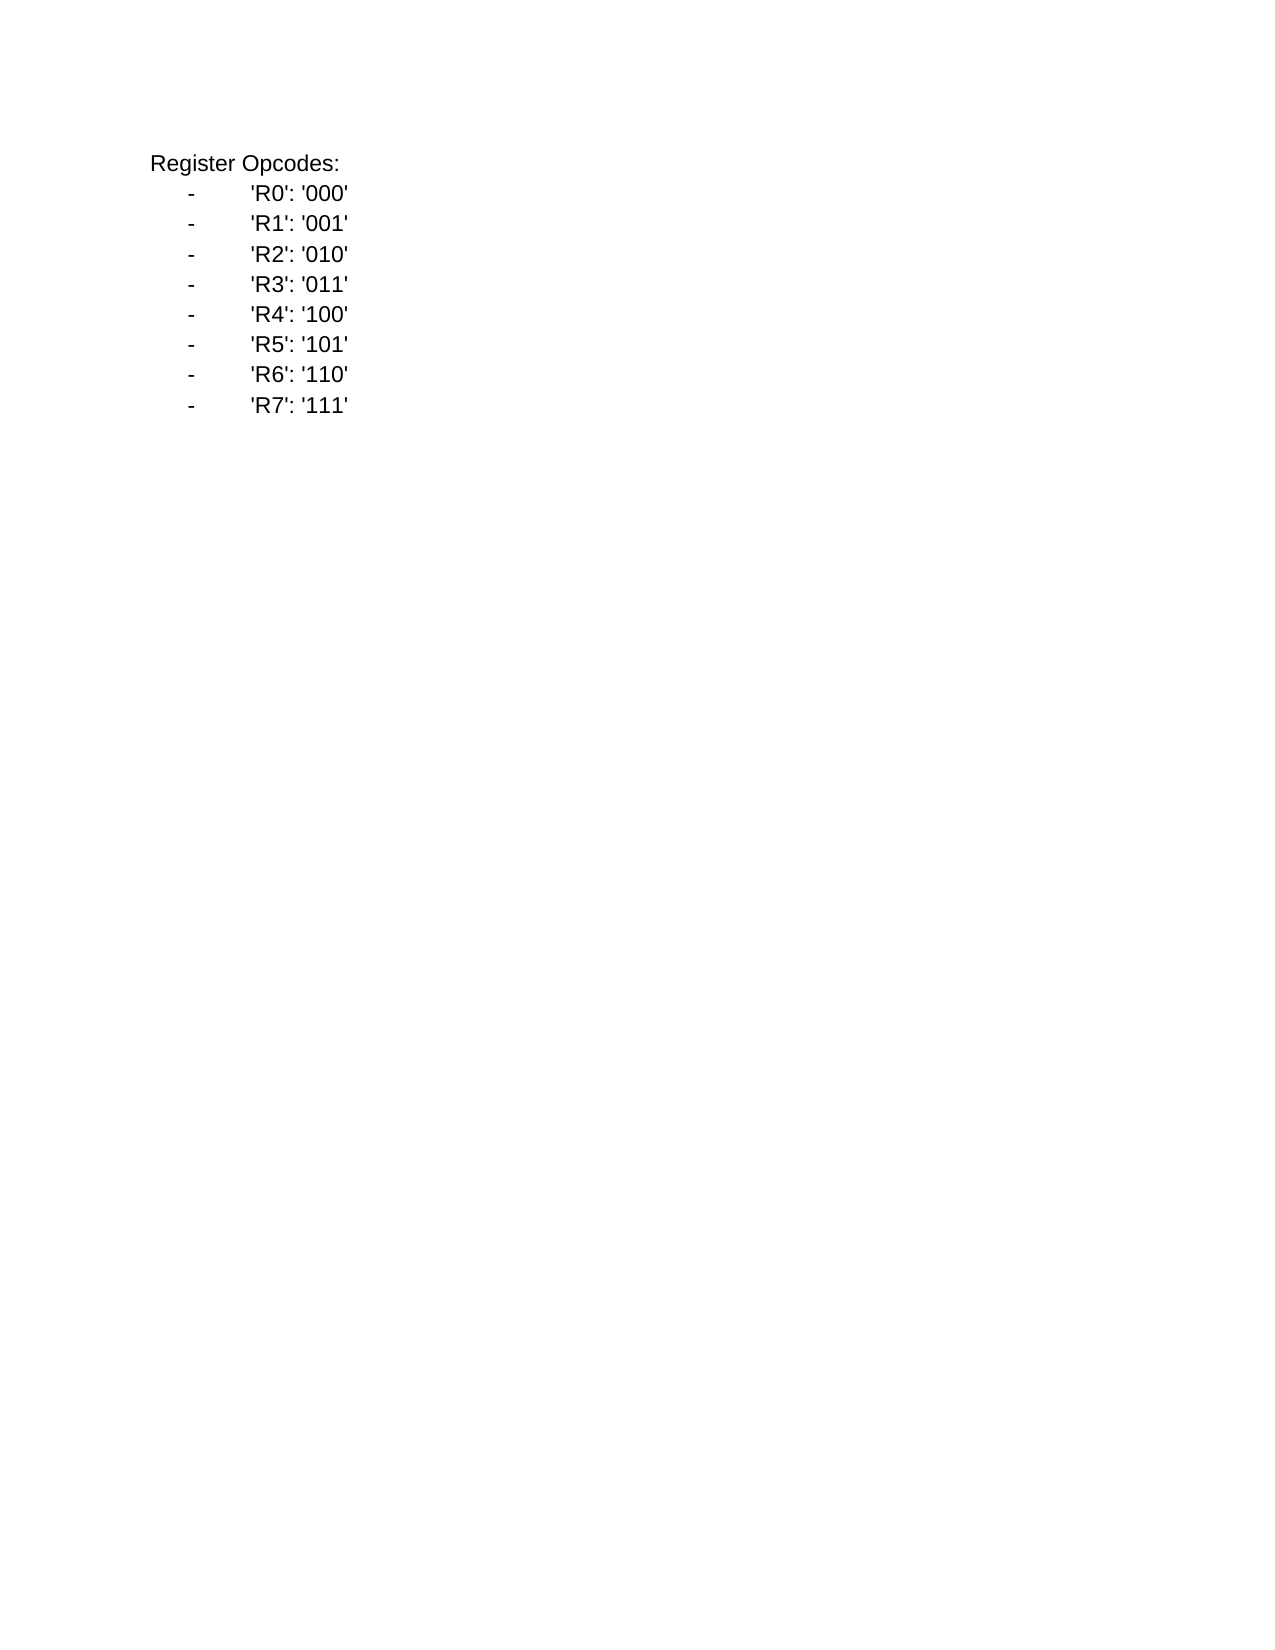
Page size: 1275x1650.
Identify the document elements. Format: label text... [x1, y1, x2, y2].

list 'R0': '000' [187, 180, 1125, 207]
list 'R3': '011' [187, 271, 1125, 297]
list 'R2': '010' [187, 241, 1125, 267]
text Register Opcodes: [150, 150, 1125, 176]
list 'R6': '110' [187, 361, 1125, 388]
list 'R1': '001' [187, 210, 1125, 237]
list 'R4': '100' [187, 301, 1125, 327]
list 'R5': '101' [187, 331, 1125, 358]
list 'R7': '111' [187, 392, 1125, 418]
